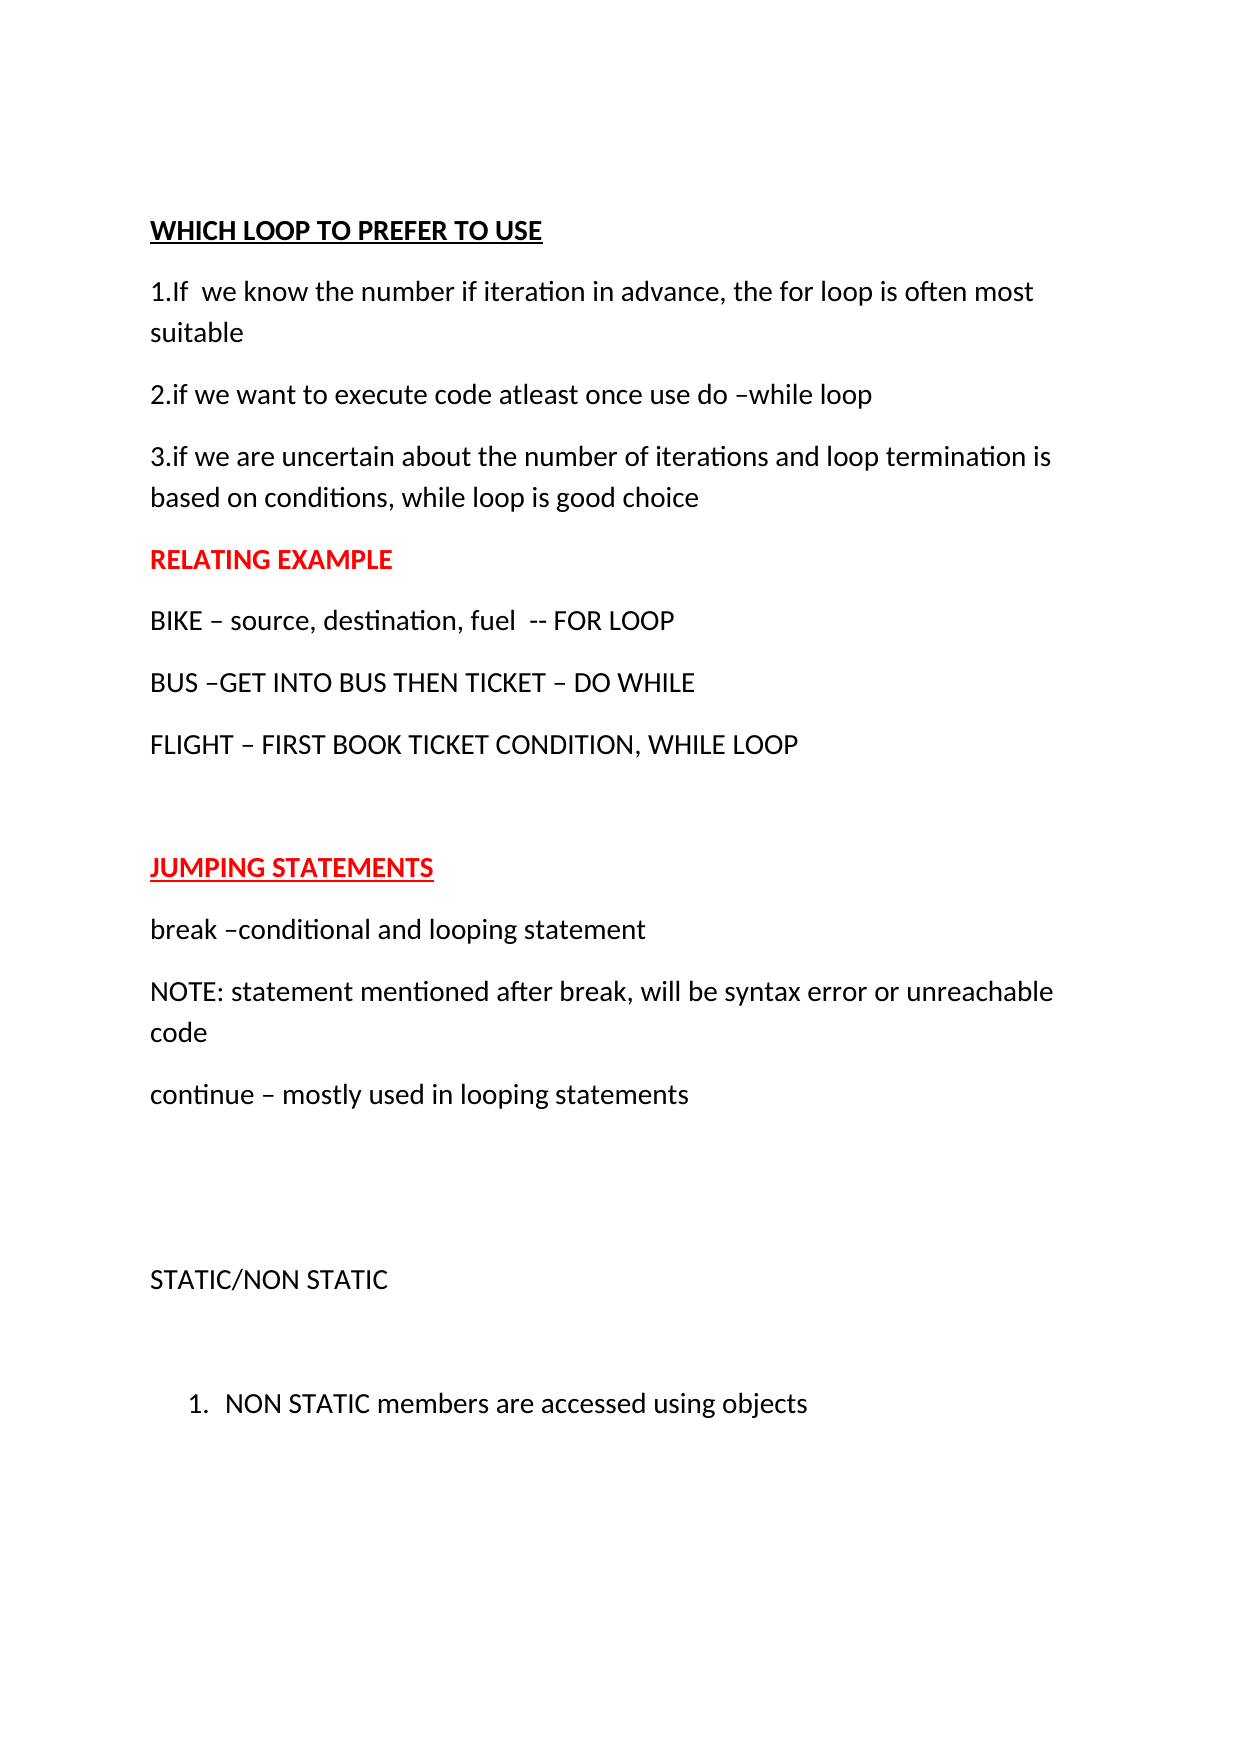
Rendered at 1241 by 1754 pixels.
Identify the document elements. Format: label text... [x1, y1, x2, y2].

text 3.if we are uncertain about the number of iterations and loop termination is based on conditions, while loop is good choice [150, 438, 1090, 514]
text BUS –GET INTO BUS THEN TICKET – DO WHILE [150, 664, 1090, 700]
text WHICH LOOP TO PREFER TO USE [150, 212, 1090, 247]
text RELATING EXAMPLE [150, 541, 1090, 576]
text JUMPING STATEMENTS [150, 849, 1090, 885]
text 1.If we know the number if iteration in advance, the for loop is often most suitable [150, 273, 1090, 350]
text BIKE – source, destination, fuel -- FOR LOOP [150, 602, 1090, 638]
text NOTE: statement mentioned after break, will be syntax error or unreachable code [150, 973, 1090, 1050]
text STATIC/NON STATIC [150, 1261, 1090, 1297]
text continue – mostly used in looping statements [150, 1076, 1090, 1111]
text 2.if we want to execute code atleast once use do –while loop [150, 376, 1090, 412]
text FLIGHT – FIRST BOOK TICKET CONDITION, WHILE LOOP [150, 726, 1090, 762]
list NON STATIC members are accessed using objects [187, 1385, 1090, 1420]
text break –conditional and looping statement [150, 911, 1090, 947]
